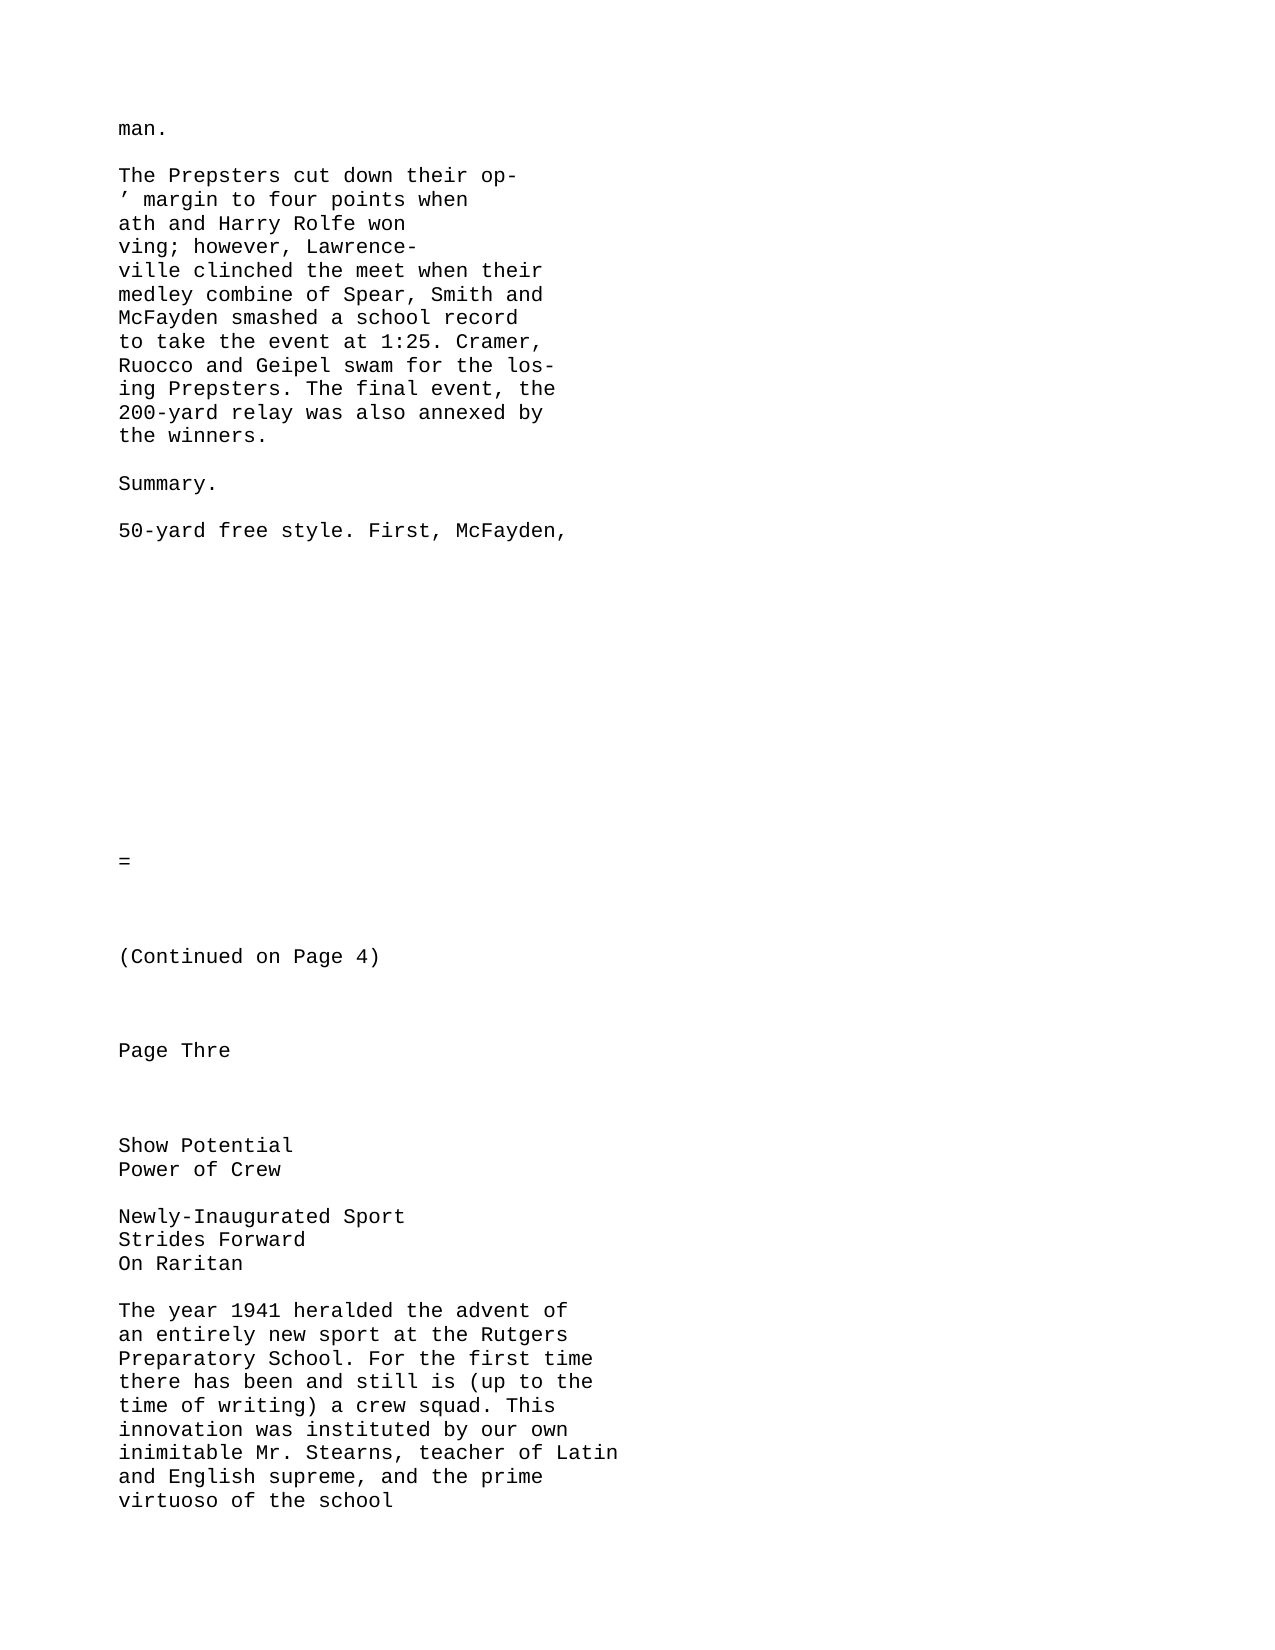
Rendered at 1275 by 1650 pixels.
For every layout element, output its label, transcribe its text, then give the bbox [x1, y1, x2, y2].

text Preparatory School. For the first time [118, 1348, 1157, 1371]
text there has been and still is (up to the [118, 1371, 1157, 1395]
text inimitable Mr. Stearns, teacher of Latin [118, 1442, 1157, 1466]
text ville clinched the meet when their [118, 260, 1157, 284]
text On Raritan [118, 1253, 1157, 1277]
text The year 1941 heralded the advent of [118, 1300, 1157, 1324]
text ving; however, Lawrence- [118, 236, 1157, 260]
text The Prepsters cut down their op- [118, 165, 1157, 189]
text 50-yard free style. First, McFayden, [118, 520, 1157, 544]
text and English supreme, and the prime [118, 1466, 1157, 1489]
text Page Thre [118, 1040, 1157, 1064]
text an entirely new sport at the Rutgers [118, 1324, 1157, 1348]
text Summary. [118, 473, 1157, 496]
text medley combine of Spear, Smith and [118, 284, 1157, 307]
text time of writing) a crew squad. This [118, 1395, 1157, 1419]
text Newly-Inaugurated Sport [118, 1206, 1157, 1229]
text ing Prepsters. The final event, the [118, 378, 1157, 402]
text ’ margin to four points when [118, 189, 1157, 213]
text Show Potential [118, 1135, 1157, 1158]
text man. [118, 118, 1157, 142]
text (Continued on Page 4) [118, 946, 1157, 969]
text Power of Crew [118, 1158, 1157, 1182]
text Ruocco and Geipel swam for the los- [118, 354, 1157, 378]
text virtuoso of the school [118, 1489, 1157, 1513]
text McFayden smashed a school record [118, 307, 1157, 331]
text = [118, 851, 1157, 875]
text Strides Forward [118, 1229, 1157, 1253]
text the winners. [118, 426, 1157, 449]
text 200-yard relay was also annexed by [118, 402, 1157, 426]
text to take the event at 1:25. Cramer, [118, 331, 1157, 354]
text ath and Harry Rolfe won [118, 213, 1157, 236]
text innovation was instituted by our own [118, 1419, 1157, 1442]
